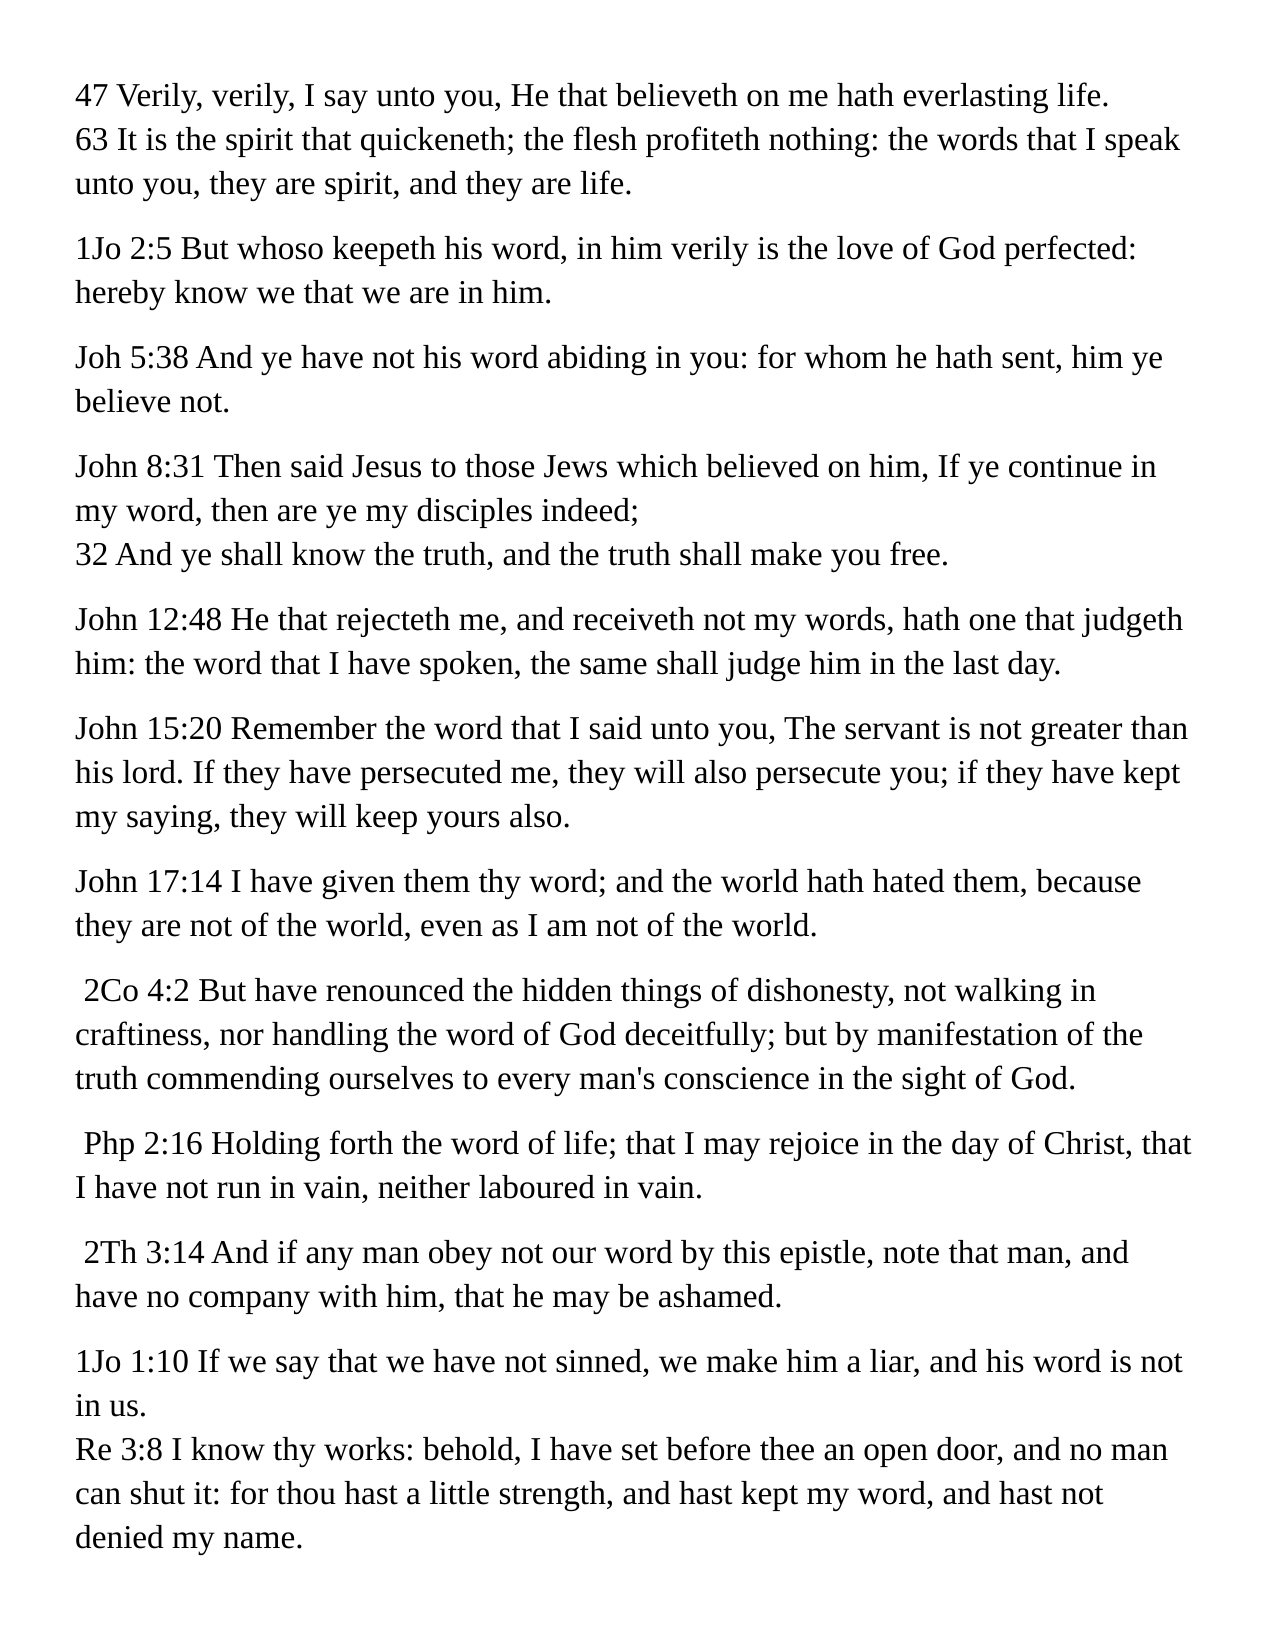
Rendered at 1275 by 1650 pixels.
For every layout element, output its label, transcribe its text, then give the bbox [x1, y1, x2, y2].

text 1Jo 2:5 But whoso keepeth his word, in him verily is the love of God perfected: hereby know we that we are in him. [75, 228, 1200, 310]
text John 15:20 Remember the word that I said unto you, The servant is not greater than his lord. If they have persecuted me, they will also persecute you; if they have kept my saying, they will keep yours also. [75, 708, 1200, 834]
text 1Jo 1:10 If we say that we have not sinned, we make him a liar, and his word is not in us. Re 3:8 I know thy works: behold, I have set before thee an open door, and no man can shut it: for thou hast a little strength, and hast kept my word, and hast not denied my name. [75, 1341, 1200, 1555]
text John 12:48 He that rejecteth me, and receiveth not my words, hath one that judgeth him: the word that I have spoken, the same shall judge him in the last day. [75, 599, 1200, 681]
text Php 2:16 Holding forth the word of life; that I may rejoice in the day of Christ, that I have not run in vain, neither laboured in vain. [75, 1123, 1200, 1205]
text John 8:31 Then said Jesus to those Jews which believed on him, If ye continue in my word, then are ye my disciples indeed; 32 And ye shall know the truth, and the truth shall make you free. [75, 446, 1200, 572]
text Joh 5:38 And ye have not his word abiding in you: for whom he hath sent, him ye believe not. [75, 337, 1200, 419]
text 2Th 3:14 And if any man obey not our word by this epistle, note that man, and have no company with him, that he may be ashamed. [75, 1232, 1200, 1314]
text John 17:14 I have given them thy word; and the world hath hated them, because they are not of the world, even as I am not of the world. [75, 861, 1200, 943]
text 2Co 4:2 But have renounced the hidden things of dishonesty, not walking in craftiness, nor handling the word of God deceitfully; but by manifestation of the truth commending ourselves to every man's conscience in the sight of God. [75, 970, 1200, 1096]
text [75, 75, 1200, 201]
